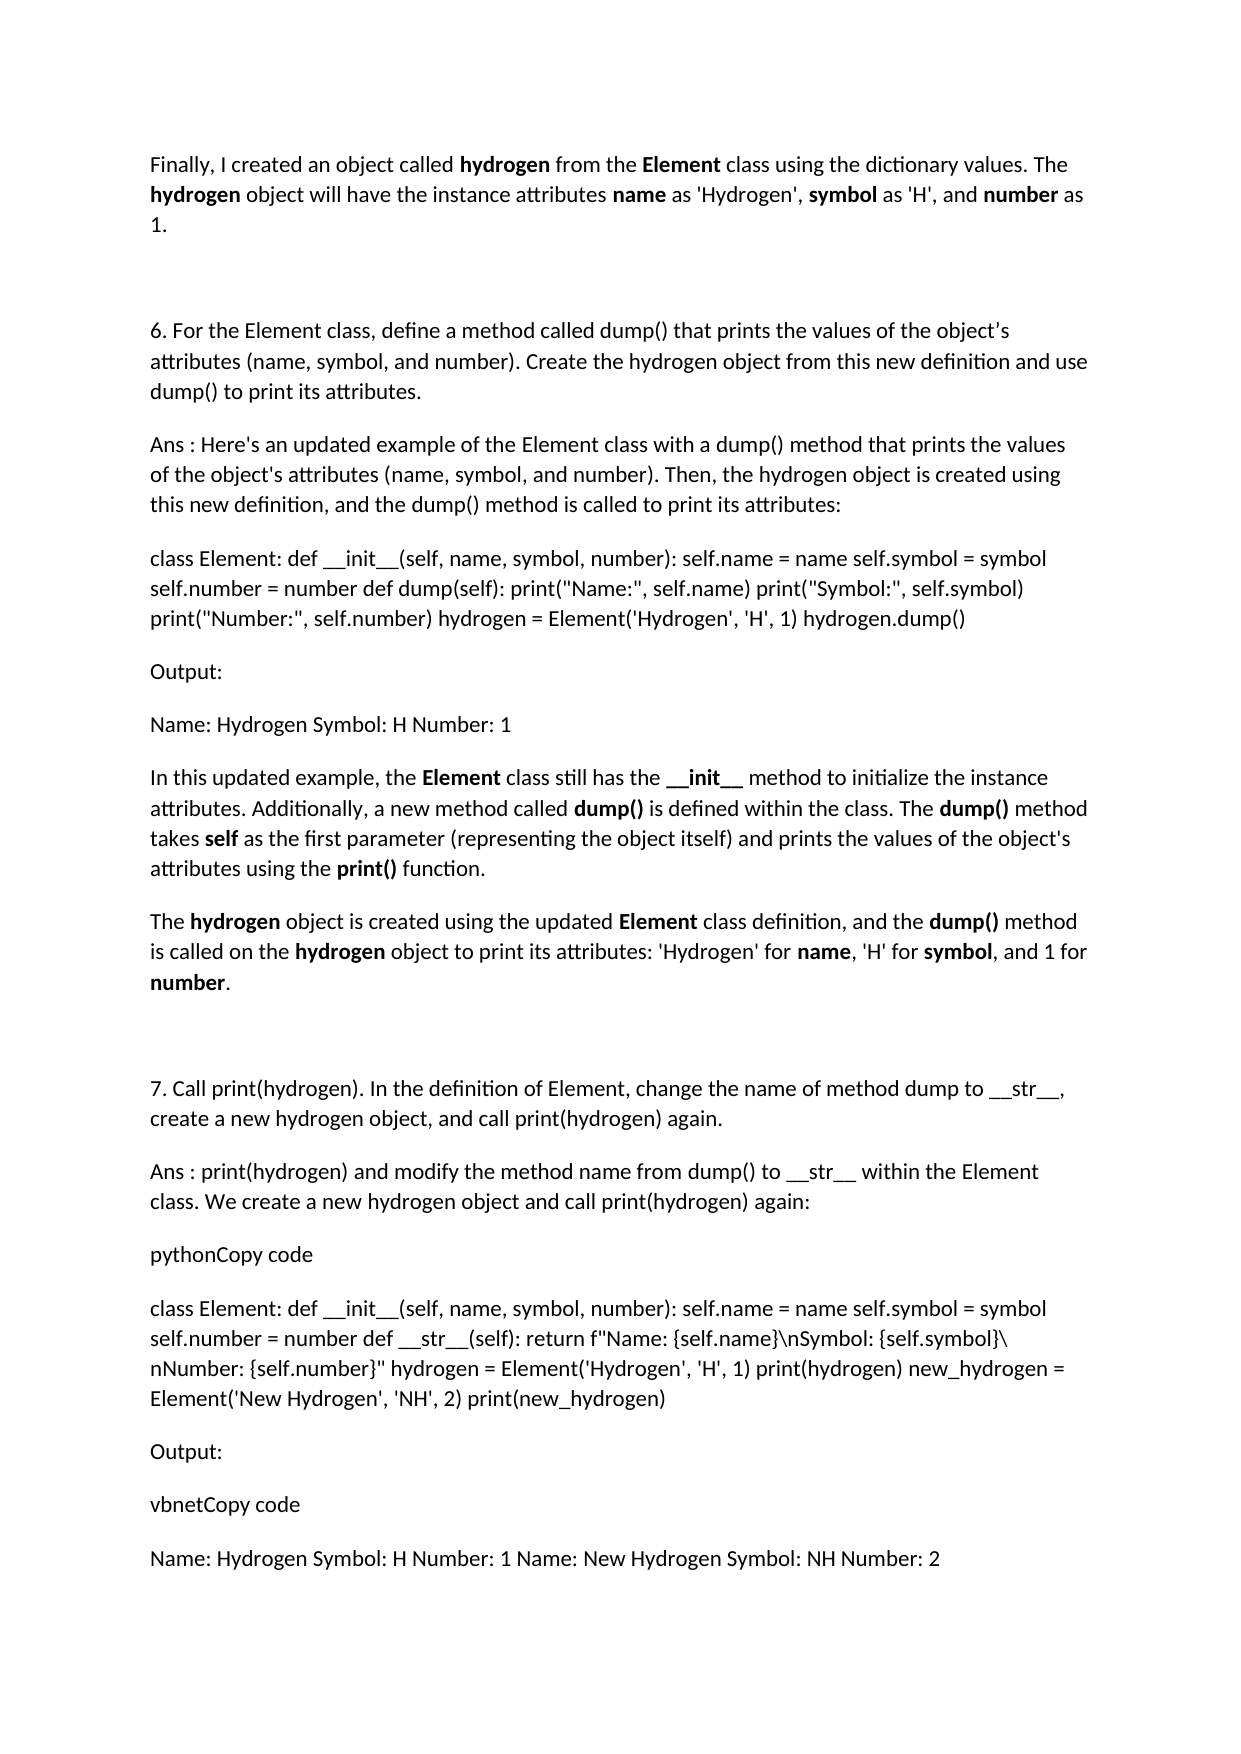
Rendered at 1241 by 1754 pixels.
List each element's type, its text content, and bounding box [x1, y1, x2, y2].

text In this updated example, the Element class still has the __init__ method to initialize the instance attributes. Additionally, a new method called dump() is defined within the class. The dump() method takes self as the first parameter (representing the object itself) and prints the values of the object's attributes using the print() function. [150, 763, 1090, 882]
text class Element: def __init__(self, name, symbol, number): self.name = name self.symbol = symbol self.number = number def dump(self): print("Name:", self.name) print("Symbol:", self.symbol) print("Number:", self.number) hydrogen = Element('Hydrogen', 'H', 1) hydrogen.dump() [150, 544, 1090, 632]
text class Element: def __init__(self, name, symbol, number): self.name = name self.symbol = symbol self.number = number def __str__(self): return f"Name: {self.name}\nSymbol: {self.symbol}\nNumber: {self.number}" hydrogen = Element('Hydrogen', 'H', 1) print(hydrogen) new_hydrogen = Element('New Hydrogen', 'NH', 2) print(new_hydrogen) [150, 1294, 1090, 1412]
text Output: [150, 1437, 1090, 1466]
text Ans : print(hydrogen) and modify the method name from dump() to __str__ within the Element class. We create a new hydrogen object and call print(hydrogen) again: [150, 1157, 1090, 1216]
text Name: Hydrogen Symbol: H Number: 1 [150, 710, 1090, 738]
text Ans : Here's an updated example of the Element class with a dump() method that prints the values of the object's attributes (name, symbol, and number). Then, the hydrogen object is created using this new definition, and the dump() method is called to print its attributes: [150, 430, 1090, 519]
text vbnetCopy code [150, 1491, 1090, 1519]
text 7. Call print(hydrogen). In the definition of Element, change the name of method dump to __str__, create a new hydrogen object, and call print(hydrogen) again. [150, 1074, 1090, 1132]
text Name: Hydrogen Symbol: H Number: 1 Name: New Hydrogen Symbol: NH Number: 2 [150, 1544, 1090, 1572]
text The hydrogen object is created using the updated Element class definition, and the dump() method is called on the hydrogen object to print its attributes: 'Hydrogen' for name, 'H' for symbol, and 1 for number. [150, 907, 1090, 996]
text Finally, I created an object called hydrogen from the Element class using the dictionary values. The hydrogen object will have the instance attributes name as 'Hydrogen', symbol as 'H', and number as 1. [150, 150, 1090, 238]
text Output: [150, 657, 1090, 685]
text 6. For the Element class, define a method called dump() that prints the values of the object’s attributes (name, symbol, and number). Create the hydrogen object from this new definition and use dump() to print its attributes. [150, 317, 1090, 405]
text pythonCopy code [150, 1241, 1090, 1269]
